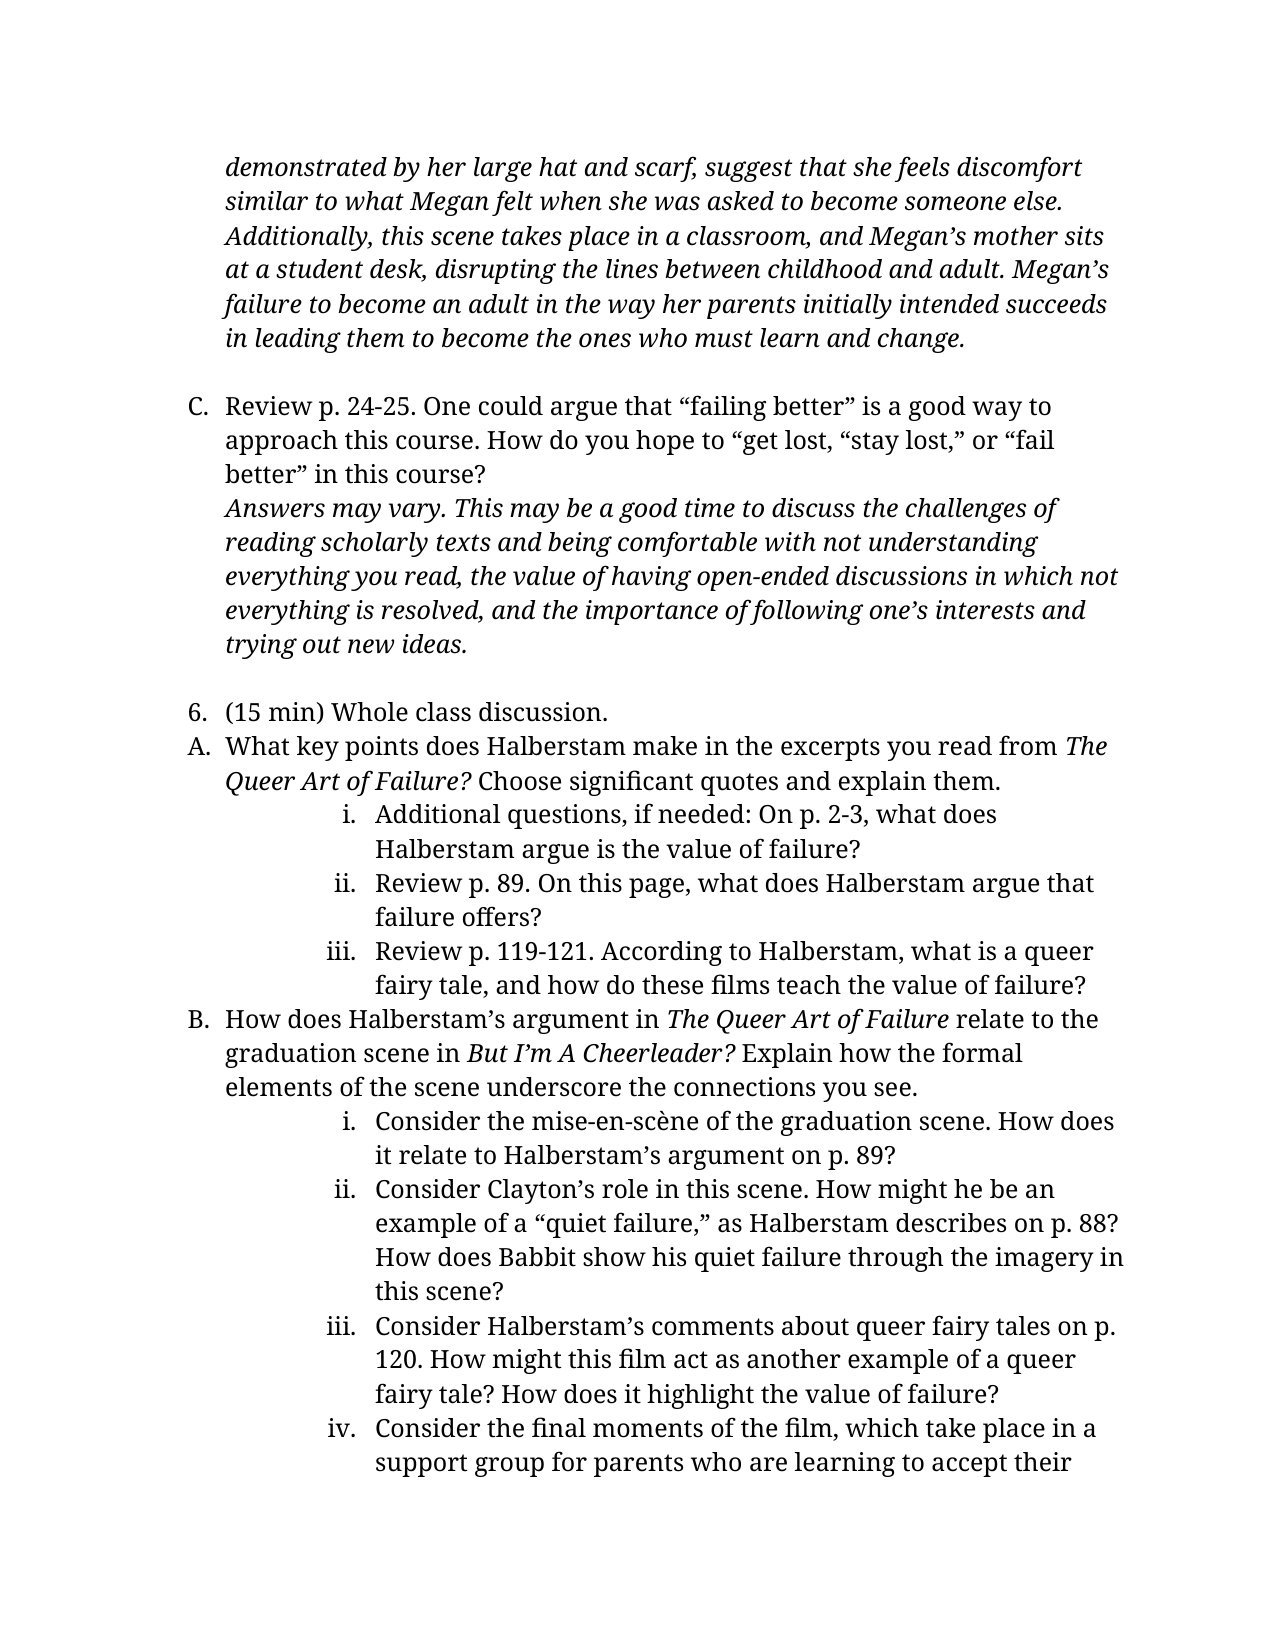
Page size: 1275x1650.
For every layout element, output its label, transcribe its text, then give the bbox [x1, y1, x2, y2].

list Review p. 24-25. One could argue that “failing better” is a good way to approach this course. How do you hope to “get lost, “stay lost,” or “fail better” in this course? [187, 388, 1125, 491]
list Consider the mise-en-scène of the graduation scene. How does it relate to Halberstam’s argument on p. 89? [356, 1104, 1125, 1172]
list Consider Halberstam’s comments about queer fairy tales on p. 120. How might this film act as another example of a queer fairy tale? How does it highlight the value of failure? [356, 1308, 1125, 1410]
list How does Halberstam’s argument in The Queer Art of Failure relate to the graduation scene in But I’m A Cheerleader? Explain how the formal elements of the scene underscore the connections you see. [187, 1002, 1125, 1104]
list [356, 1410, 1125, 1478]
list (15 min) Whole class discussion. [187, 695, 1125, 729]
list Review p. 119-121. According to Halberstam, what is a queer fairy tale, and how do these films teach the value of failure? [356, 933, 1125, 1002]
list Answers may vary. This may be a good time to discuss the challenges of reading scholarly texts and being comfortable with not understanding everything you read, the value of having open-ended discussions in which not everything is resolved, and the importance of following one’s interests and trying out new ideas. [225, 491, 1125, 661]
list Consider Clayton’s role in this scene. How might he be an example of a “quiet failure,” as Halberstam describes on p. 88? How does Babbit show his quiet failure through the imagery in this scene? [356, 1172, 1125, 1308]
list What key points does Halberstam make in the excerpts you read from The Queer Art of Failure? Choose significant quotes and explain them. [187, 729, 1125, 797]
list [187, 150, 1125, 354]
list Additional questions, if needed: On p. 2-3, what does Halberstam argue is the value of failure? [356, 797, 1125, 865]
list Review p. 89. On this page, what does Halberstam argue that failure offers? [356, 865, 1125, 933]
